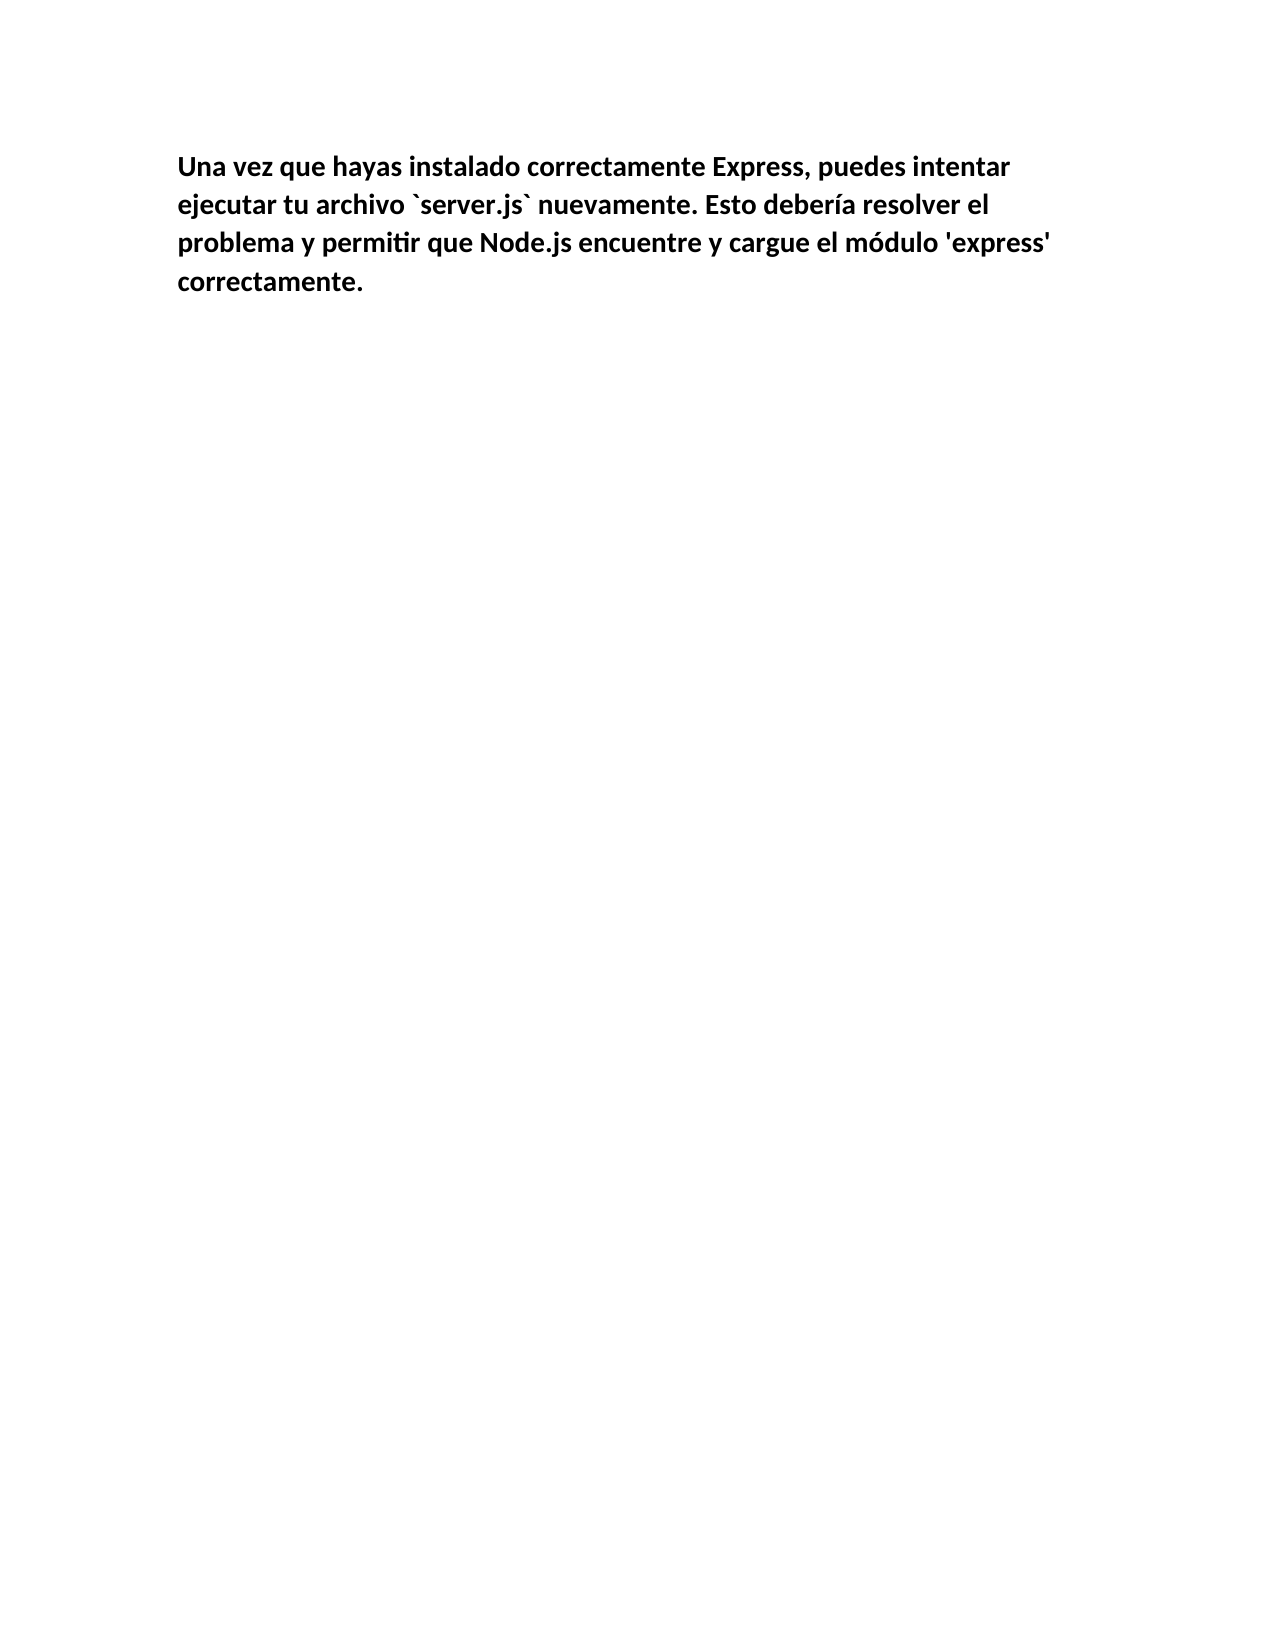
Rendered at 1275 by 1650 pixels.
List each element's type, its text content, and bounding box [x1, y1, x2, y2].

text Una vez que hayas instalado correctamente Express, puedes intentar ejecutar tu archivo `server.js` nuevamente. Esto debería resolver el problema y permitir que Node.js encuentre y cargue el módulo 'express' correctamente. [177, 148, 1098, 298]
